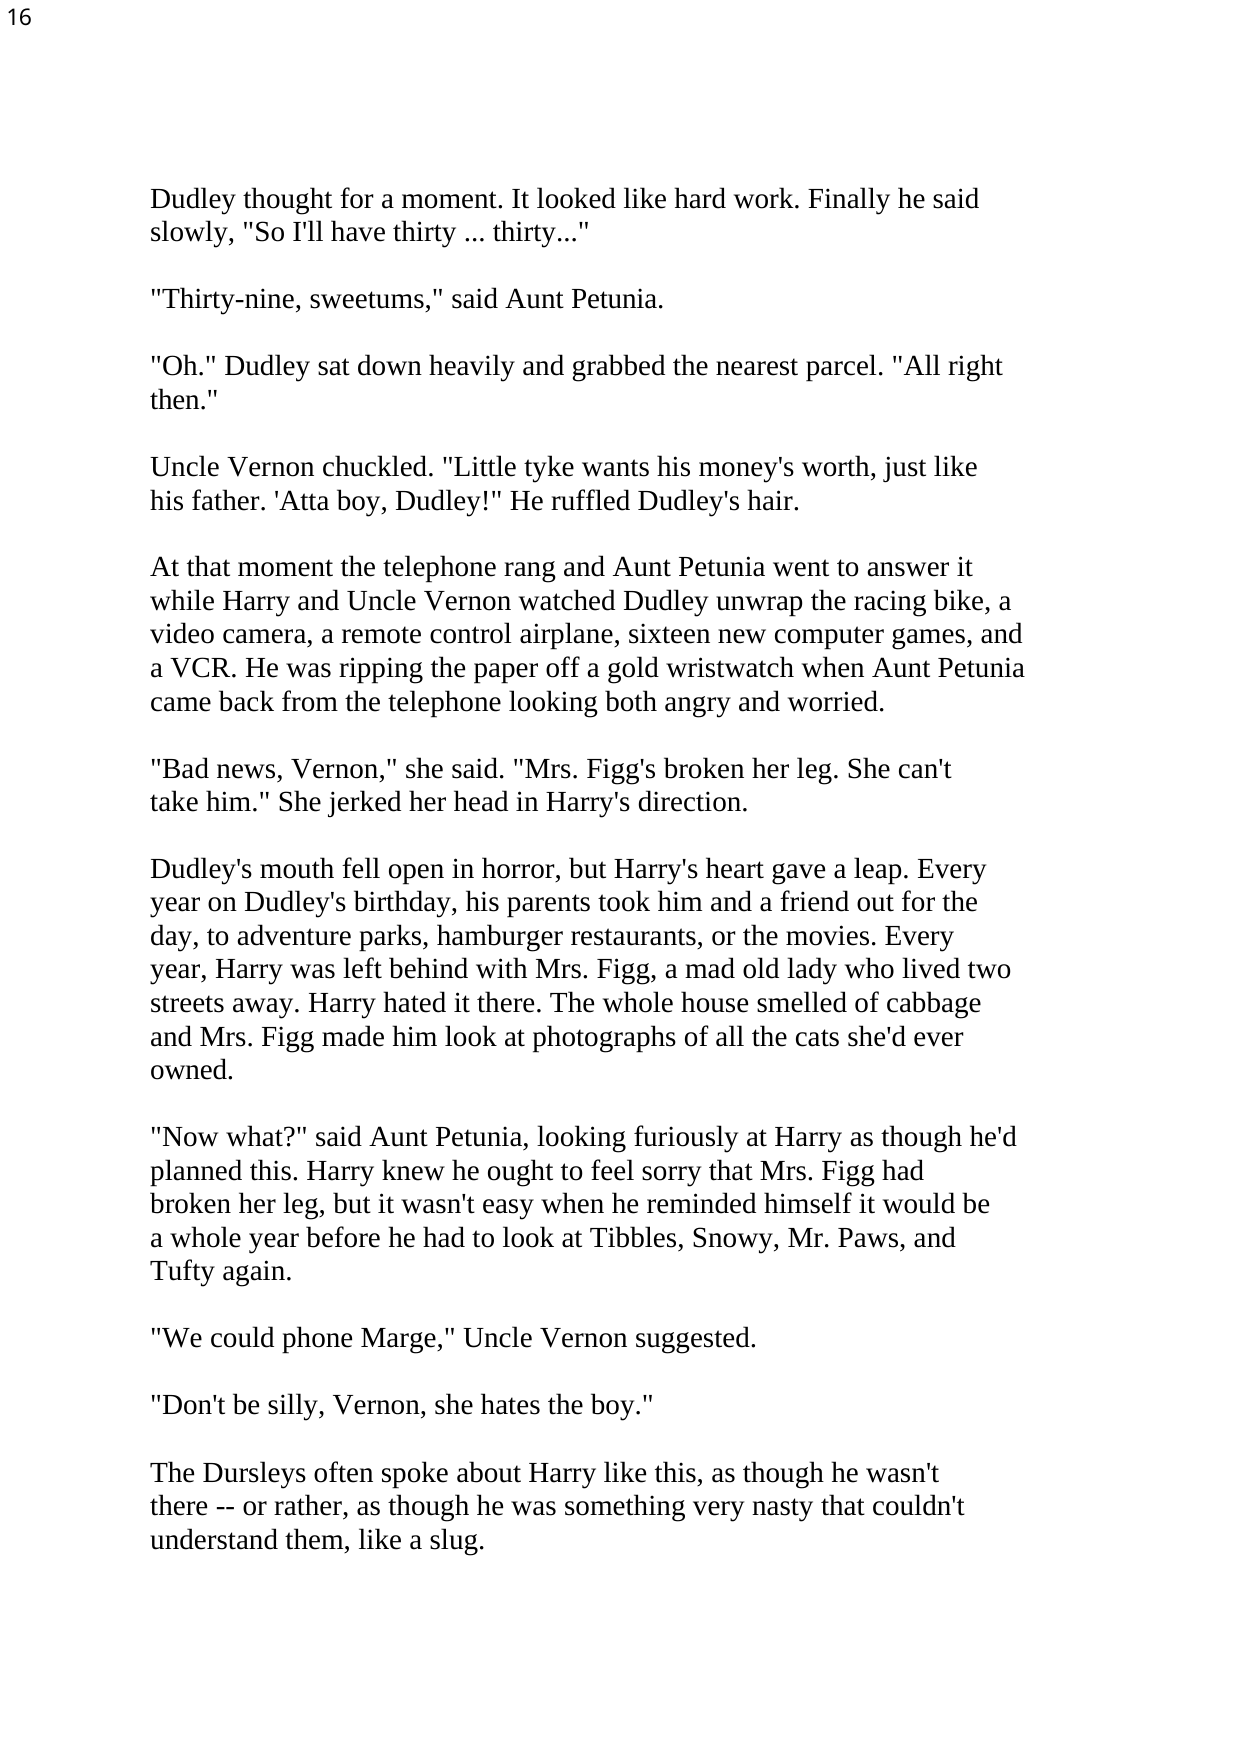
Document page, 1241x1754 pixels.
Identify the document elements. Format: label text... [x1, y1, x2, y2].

text The Dursleys often spoke about Harry like this, as though he wasn't there -- or rather, as though he was something very nasty that couldn't understand them, like a slug. [150, 1455, 985, 1555]
text "Now what?" said Aunt Petunia, looking furiously at Harry as though he'd planned this. Harry knew he ought to feel sorry that Mrs. Figg had [150, 1119, 1033, 1186]
text At that moment the telephone rang and Aunt Petunia went to answer it while Harry and Uncle Vernon watched Dudley unwrap the racing bike, a video camera, a remote control airplane, sixteen new computer games, and a VCR. He was ripping the paper off a gold wristwatch when Aunt Petunia came back from the telephone looking both angry and worried. [150, 549, 1027, 717]
text "We could phone Marge," Uncle Vernon suggested. "Don't be silly, Vernon, she hates the boy." [150, 1320, 823, 1421]
text Dudley thought for a moment. It looked like hard work. Finally he said slowly, "So I'll have thirty ... thirty..." [150, 181, 1007, 248]
text Dudley's mouth fell open in horror, but Harry's heart gave a leap. Every year on Dudley's birthday, his parents took him and a friend out for the day, to adventure parks, hamburger restaurants, or the movies. Every year, Harry was left behind with Mrs. Figg, a mad old lady who lived two streets away. Harry hated it there. The whole house smelled of cabbage and Mrs. Figg made him look at photographs of all the cats she'd ever owned. [150, 851, 1012, 1086]
text "Thirty-nine, sweetums," said Aunt Petunia. [150, 281, 1205, 315]
text "Bad news, Vernon," she said. "Mrs. Figg's broken her leg. She can't take him." She jerked her head in Harry's direction. [150, 751, 985, 818]
text Uncle Vernon chuckled. "Little tyke wants his money's worth, just like his father. 'Atta boy, Dudley!" He ruffled Dudley's hair. [150, 449, 1002, 516]
text broken her leg, but it wasn't easy when he reminded himself it would be a whole year before he had to look at Tibbles, Snowy, Mr. Paws, and Tufty again. [150, 1186, 997, 1287]
text "Oh." Dudley sat down heavily and grabbed the nearest parcel. "All right then." [150, 348, 1007, 416]
